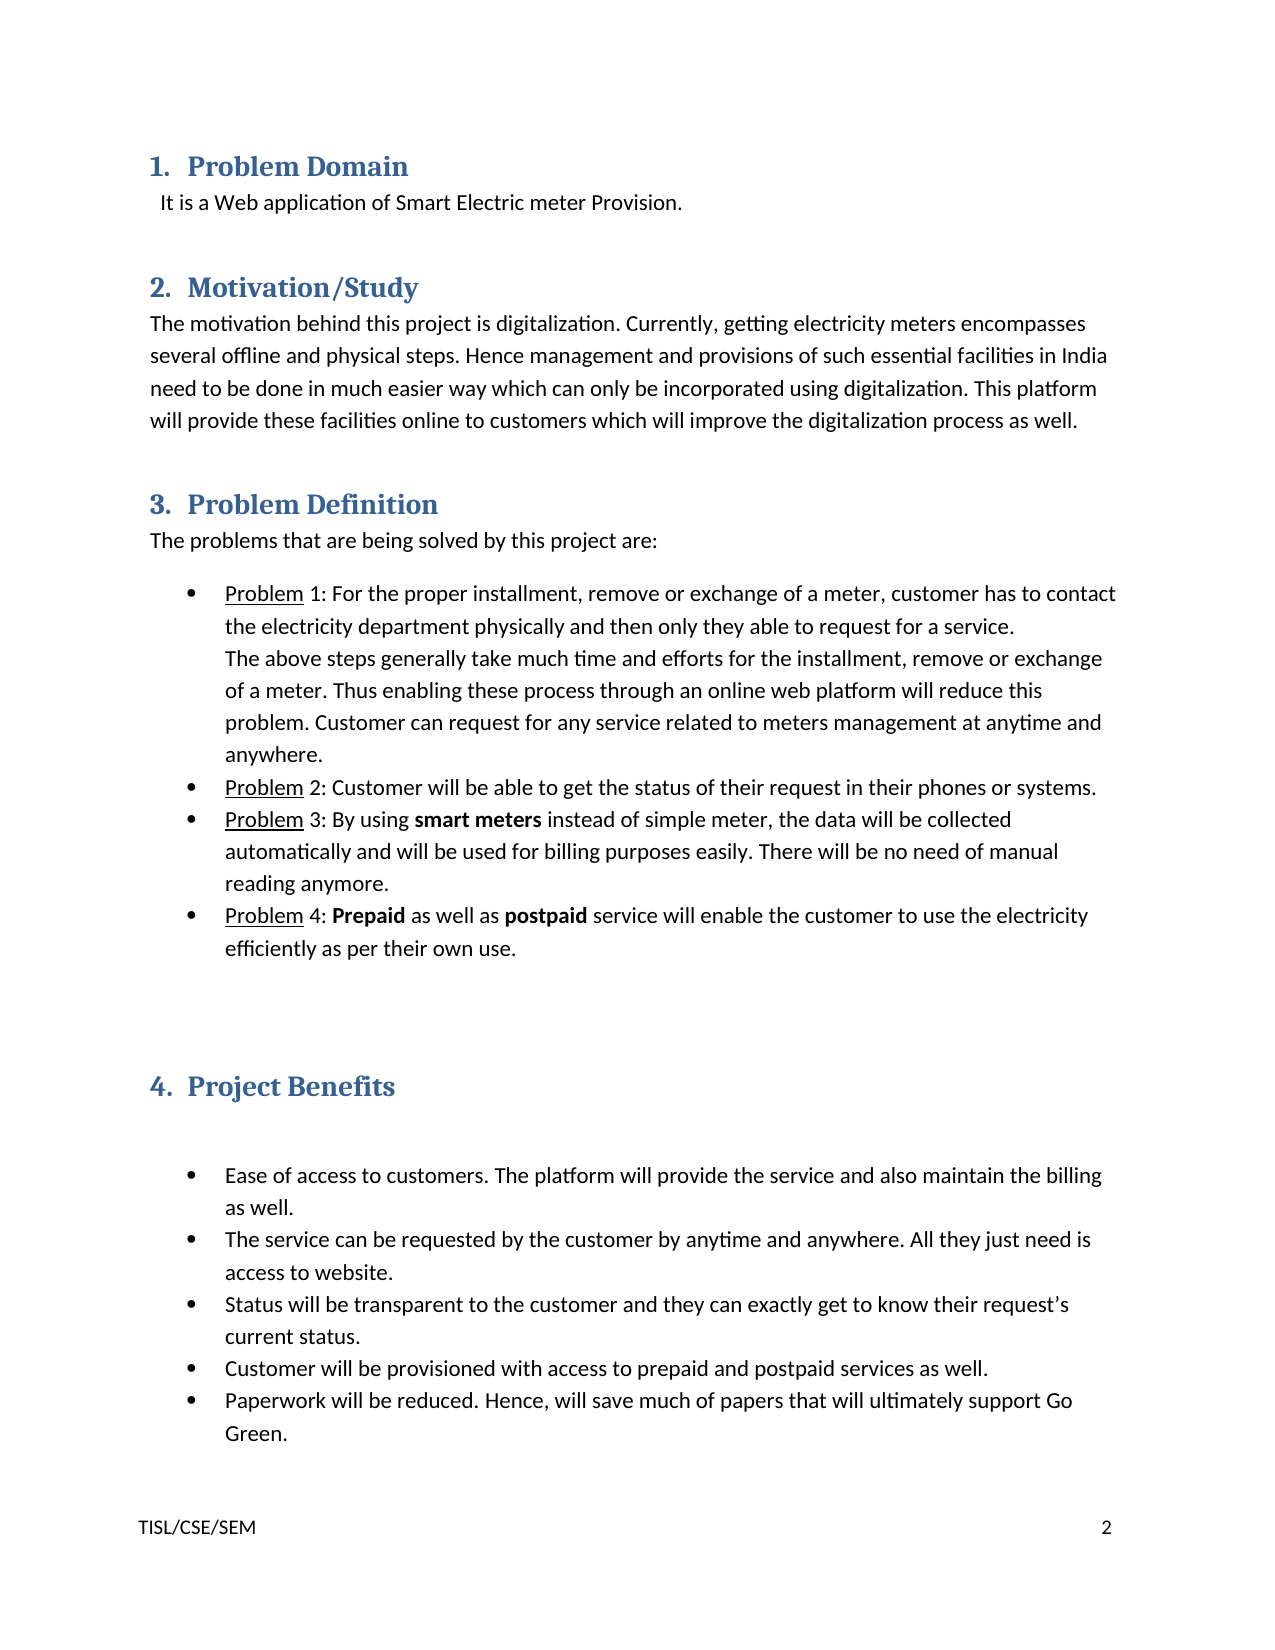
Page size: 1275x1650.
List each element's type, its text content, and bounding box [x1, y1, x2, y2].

list Problem 2: Customer will be able to get the status of their request in their phones or systems. [187, 773, 1125, 801]
text The problems that are being solved by this project are: [150, 527, 1125, 554]
subtitle Project Benefits [150, 1070, 1125, 1103]
list The above steps generally take much time and efforts for the installment, remove or exchange of a meter. Thus enabling these process through an online web platform will reduce this problem. Customer can request for any service related to meters management at anytime and anywhere. [225, 644, 1125, 768]
list Problem 4: Prepaid as well as postpaid service will enable the customer to use the electricity efficiently as per their own use. [187, 901, 1125, 962]
list Paperwork will be reduced. Hence, will save much of papers that will ultimately support Go Green. [187, 1387, 1125, 1447]
text It is a Web application of Smart Electric meter Provision. [150, 188, 1125, 217]
list Problem 1: For the proper installment, remove or exchange of a meter, customer has to contact the electricity department physically and then only they able to request for a service. [187, 579, 1125, 640]
subtitle Problem Definition [150, 488, 1125, 522]
list Customer will be provisioned with access to prepaid and postpaid services as well. [187, 1354, 1125, 1382]
text The motivation behind this project is digitalization. Currently, getting electricity meters encompasses several offline and physical steps. Hence management and provisions of such essential facilities in India need to be done in much easier way which can only be incorporated using digitalization. This platform will provide these facilities online to customers which will improve the digitalization process as well. [150, 309, 1125, 434]
list Status will be transparent to the customer and they can exactly get to know their request’s current status. [187, 1290, 1125, 1350]
subtitle Problem Domain [150, 150, 1125, 183]
subtitle Motivation/Study [150, 271, 1125, 304]
list Problem 3: By using smart meters instead of simple meter, the data will be collected automatically and will be used for billing purposes easily. There will be no need of manual reading anymore. [187, 805, 1125, 897]
list The service can be requested by the customer by anytime and anywhere. All they just need is access to website. [187, 1226, 1125, 1286]
list Ease of access to customers. The platform will provide the service and also maintain the billing as well. [187, 1161, 1125, 1221]
